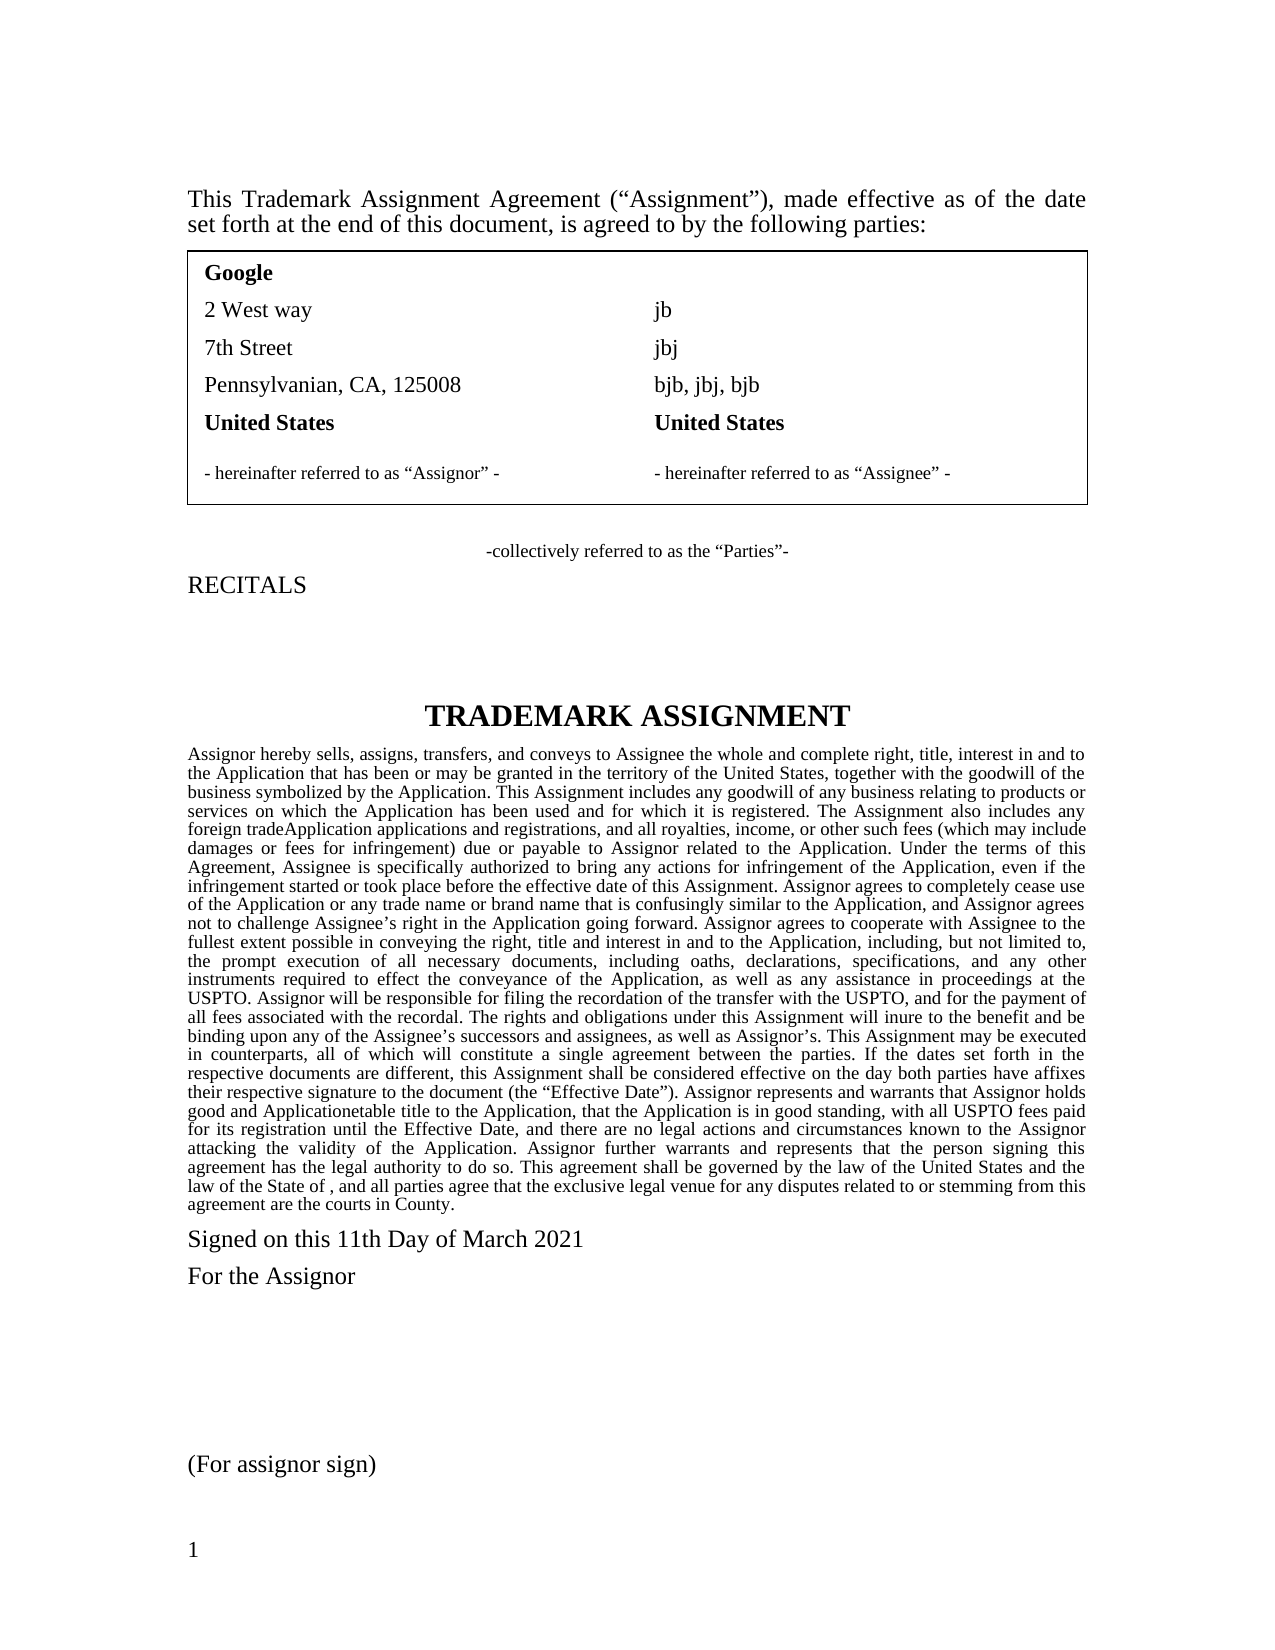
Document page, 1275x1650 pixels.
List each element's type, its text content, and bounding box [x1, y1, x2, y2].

table_cell - hereinafter referred to as “Assignor” - [188, 456, 637, 504]
text (For assignor sign) [187, 1452, 1087, 1477]
text Assignor hereby sells, assigns, transfers, and conveys to Assignee the whole and complete right, title, interest in and to the Application that has been or may be granted in the territory of the United States, together with the goodwill of the business symbolized by the Application. This Assignment includes any goodwill of any business relating to products or services on which the Application has been used and for which it is registered. The Assignment also includes any foreign tradeApplication applications and registrations, and all royalties, income, or other such fees (which may include damages or fees for infringement) due or payable to Assignor related to the Application. Under the terms of this Agreement, Assignee is specifically authorized to bring any actions for infringement of the Application, even if the infringement started or took place before the effective date of this Assignment. Assignor agrees to completely cease use of the Application or any trade name or brand name that is confusingly similar to the Application, and Assignor agrees not to challenge Assignee’s right in the Application going forward. Assignor agrees to cooperate with Assignee to the fullest extent possible in conveying the right, title and interest in and to the Application, including, but not limited to, the prompt execution of all necessary documents, including oaths, declarations, specifications, and any other instruments required to effect the conveyance of the Application, as well as any assistance in proceedings at the USPTO. Assignor will be responsible for filing the recordation of the transfer with the USPTO, and for the payment of all fees associated with the recordal. The rights and obligations under this Assignment will inure to the benefit and be binding upon any of the Assignee’s successors and assignees, as well as Assignor’s. This Assignment may be executed in counterparts, all of which will constitute a single agreement between the parties. If the dates set forth in the respective documents are different, this Assignment shall be considered effective on the day both parties have affixes their respective signature to the document (the “Effective Date”). Assignor represents and warrants that Assignor holds good and Applicationetable title to the Application, that the Application is in good standing, with all USPTO fees paid for its registration until the Effective Date, and there are no legal actions and circumstances known to the Assignor attacking the validity of the Application. Assignor further warrants and represents that the person signing this agreement has the legal authority to do so. This agreement shall be governed by the law of the United States and the law of the State of , and all parties agree that the exclusive legal venue for any disputes related to or stemming from this agreement are the courts in County. [187, 746, 1087, 1214]
text Signed on this 11th Day of March 2021 [187, 1227, 1087, 1252]
table_header Google 2 West way 7th Street Pennsylvanian, CA, 125008 United States [188, 252, 637, 456]
table_cell - hereinafter referred to as “Assignee” - [638, 456, 1087, 504]
text This Trademark Assignment Agreement (“Assignment”), made effective as of the date set forth at the end of this document, is agreed to by the following parties: [187, 187, 1087, 237]
text RECITALS [187, 574, 1087, 599]
text For the Assignor [187, 1264, 1087, 1289]
table_header jb jbj bjb, jbj, bjb United States [638, 252, 1087, 456]
text TRADEMARK ASSIGNMENT [187, 699, 1087, 733]
text -collectively referred to as the “Parties”- [187, 543, 1087, 561]
